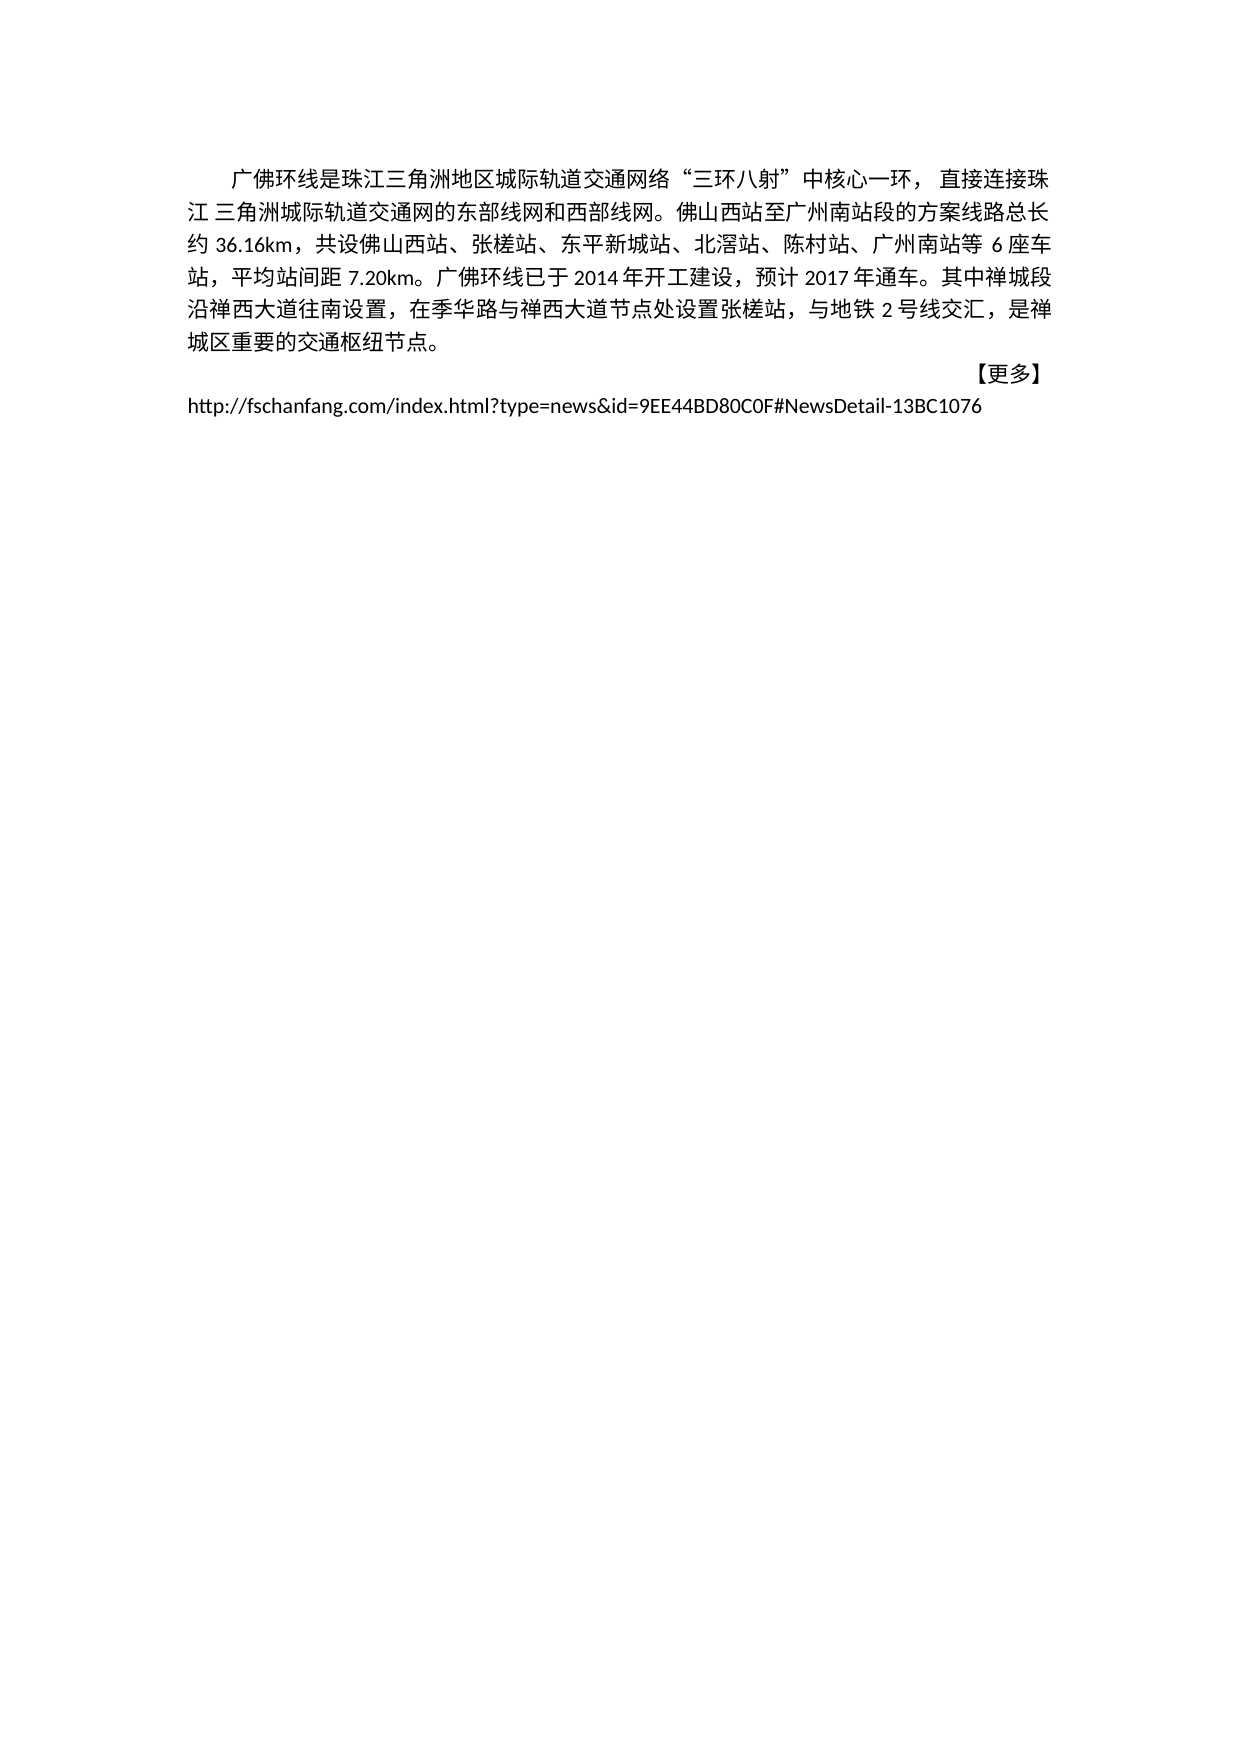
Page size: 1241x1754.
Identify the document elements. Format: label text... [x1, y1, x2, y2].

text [187, 162, 1053, 357]
text 【更多】 [187, 357, 1053, 389]
text http://fschanfang.com/index.html?type=news&id=9EE44BD80C0F#NewsDetail-13BC1076 [187, 389, 1053, 422]
